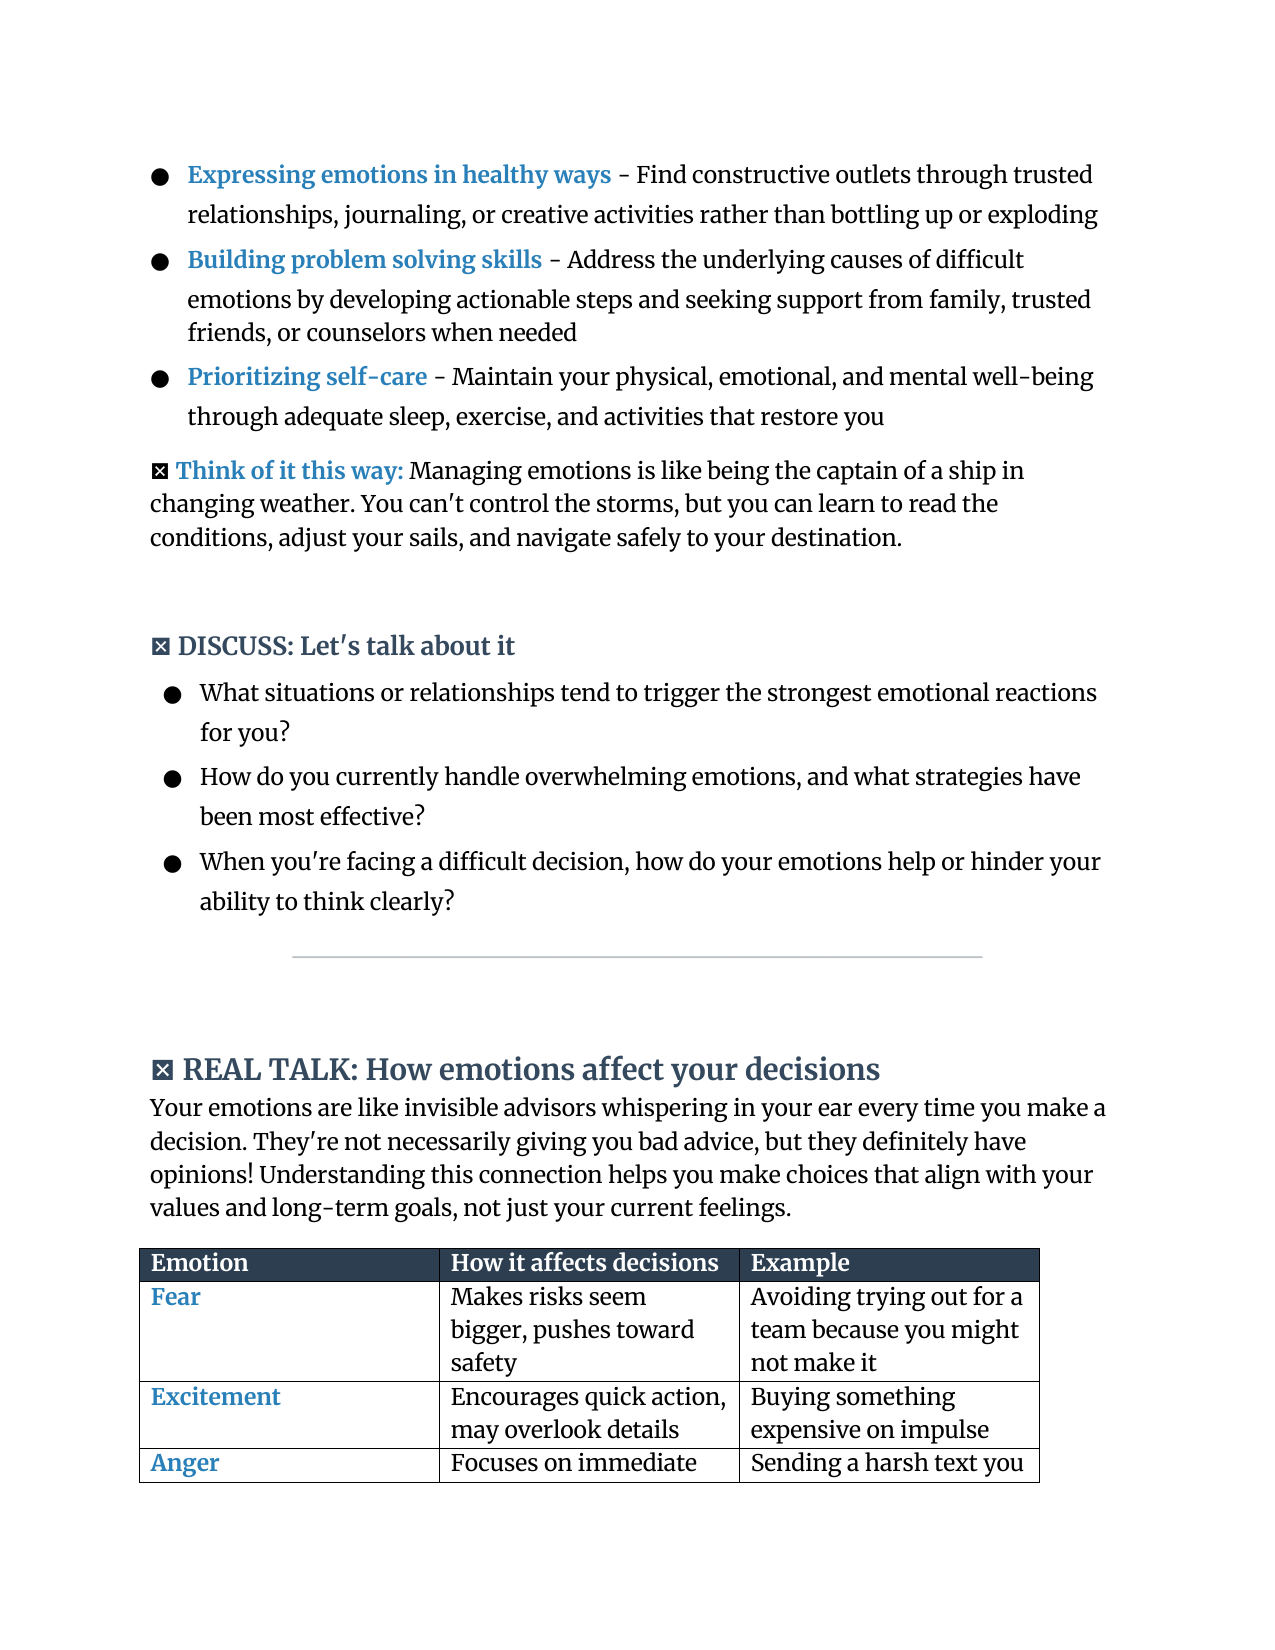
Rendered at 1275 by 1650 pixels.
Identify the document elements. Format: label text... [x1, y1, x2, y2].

subtitle 📣 DISCUSS: Let's talk about it [150, 631, 1125, 663]
text 💡 Think of it this way: Managing emotions is like being the captain of a ship in changing weather. You can't control the storms, but you can learn to read the conditions, adjust your sails, and navigate safely to your destination. [150, 457, 1125, 552]
list Prioritizing self-care - Maintain your physical, emotional, and mental well-being through adequate sleep, exercise, and activities that restore you [150, 352, 1125, 432]
table_header How it affects decisions [440, 1249, 739, 1281]
table_cell Makes risks seem bigger, pushes toward safety [440, 1282, 739, 1381]
table_cell Excitement [140, 1382, 439, 1448]
list Building problem solving skills - Address the underlying causes of difficult emotions by developing actionable steps and seeking support from family, trusted friends, or counselors when needed [150, 234, 1125, 348]
table_cell Encourages quick action, may overlook details [440, 1382, 739, 1448]
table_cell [740, 1449, 1039, 1482]
table_cell Buying something expensive on impulse [740, 1382, 1039, 1448]
text ────────────────────────────────────────────────── [150, 941, 1125, 973]
table_cell Anger [140, 1449, 439, 1482]
table_header Example [740, 1249, 1039, 1281]
table_header Emotion [140, 1249, 439, 1281]
list How do you currently handle overwhelming emotions, and what strategies have been most effective? [162, 752, 1125, 832]
list Expressing emotions in healthy ways - Find constructive outlets through trusted relationships, journaling, or creative activities rather than bottling up or exploding [150, 150, 1125, 230]
table_cell Fear [140, 1282, 439, 1381]
table_cell Avoiding trying out for a team because you might not make it [740, 1282, 1039, 1381]
text Your emotions are like invisible advisors whispering in your ear every time you make a decision. They're not necessarily giving you bad advice, but they definitely have opinions! Understanding this connection helps you make choices that align with your values and long-term goals, not just your current feelings. [150, 1094, 1125, 1222]
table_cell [440, 1449, 739, 1482]
subtitle 💬 REAL TALK: How emotions affect your decisions [150, 1052, 1125, 1089]
list When you're facing a difficult decision, how do your emotions help or hinder your ability to think clearly? [162, 836, 1125, 916]
list What situations or relationships tend to trigger the strongest emotional reactions for you? [162, 667, 1125, 747]
